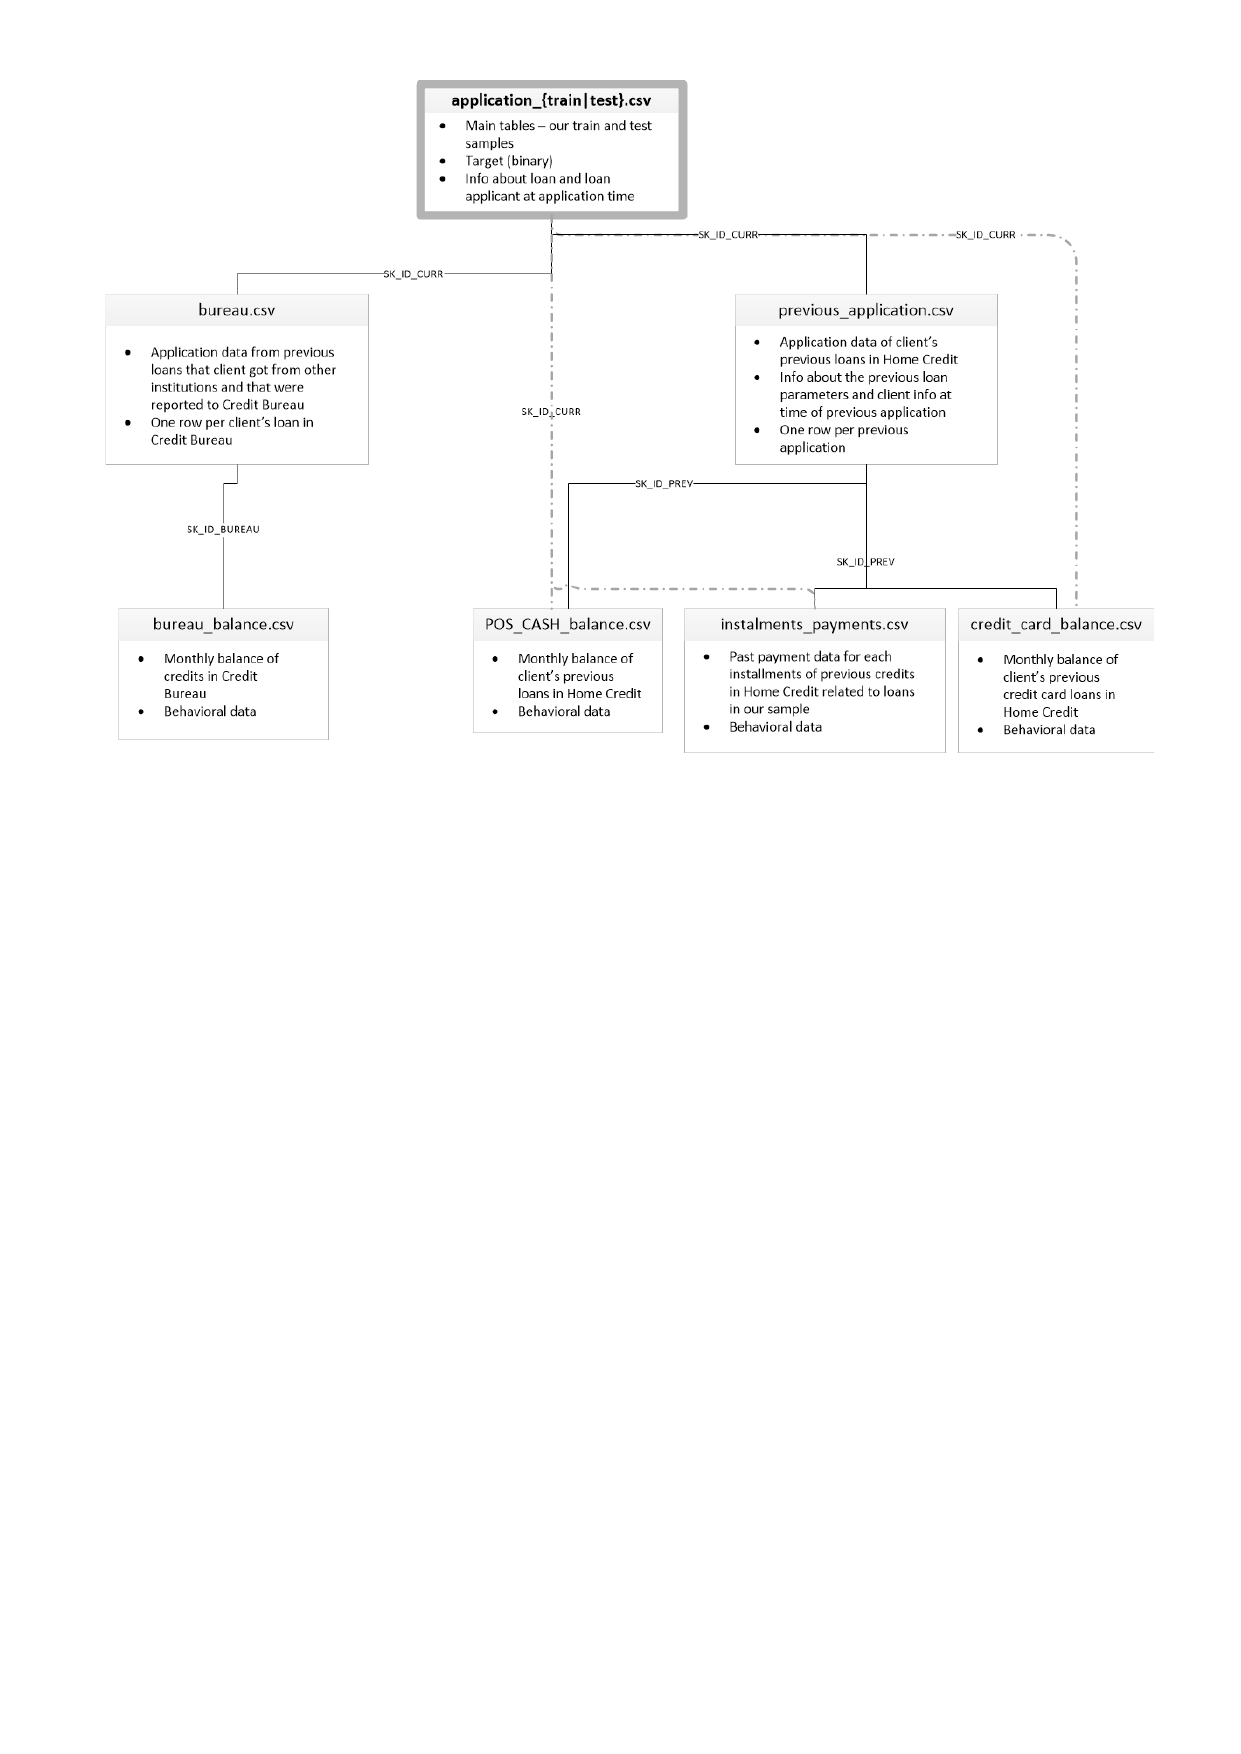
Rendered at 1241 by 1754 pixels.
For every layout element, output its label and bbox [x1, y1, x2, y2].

picture [105, 80, 1154, 753]
